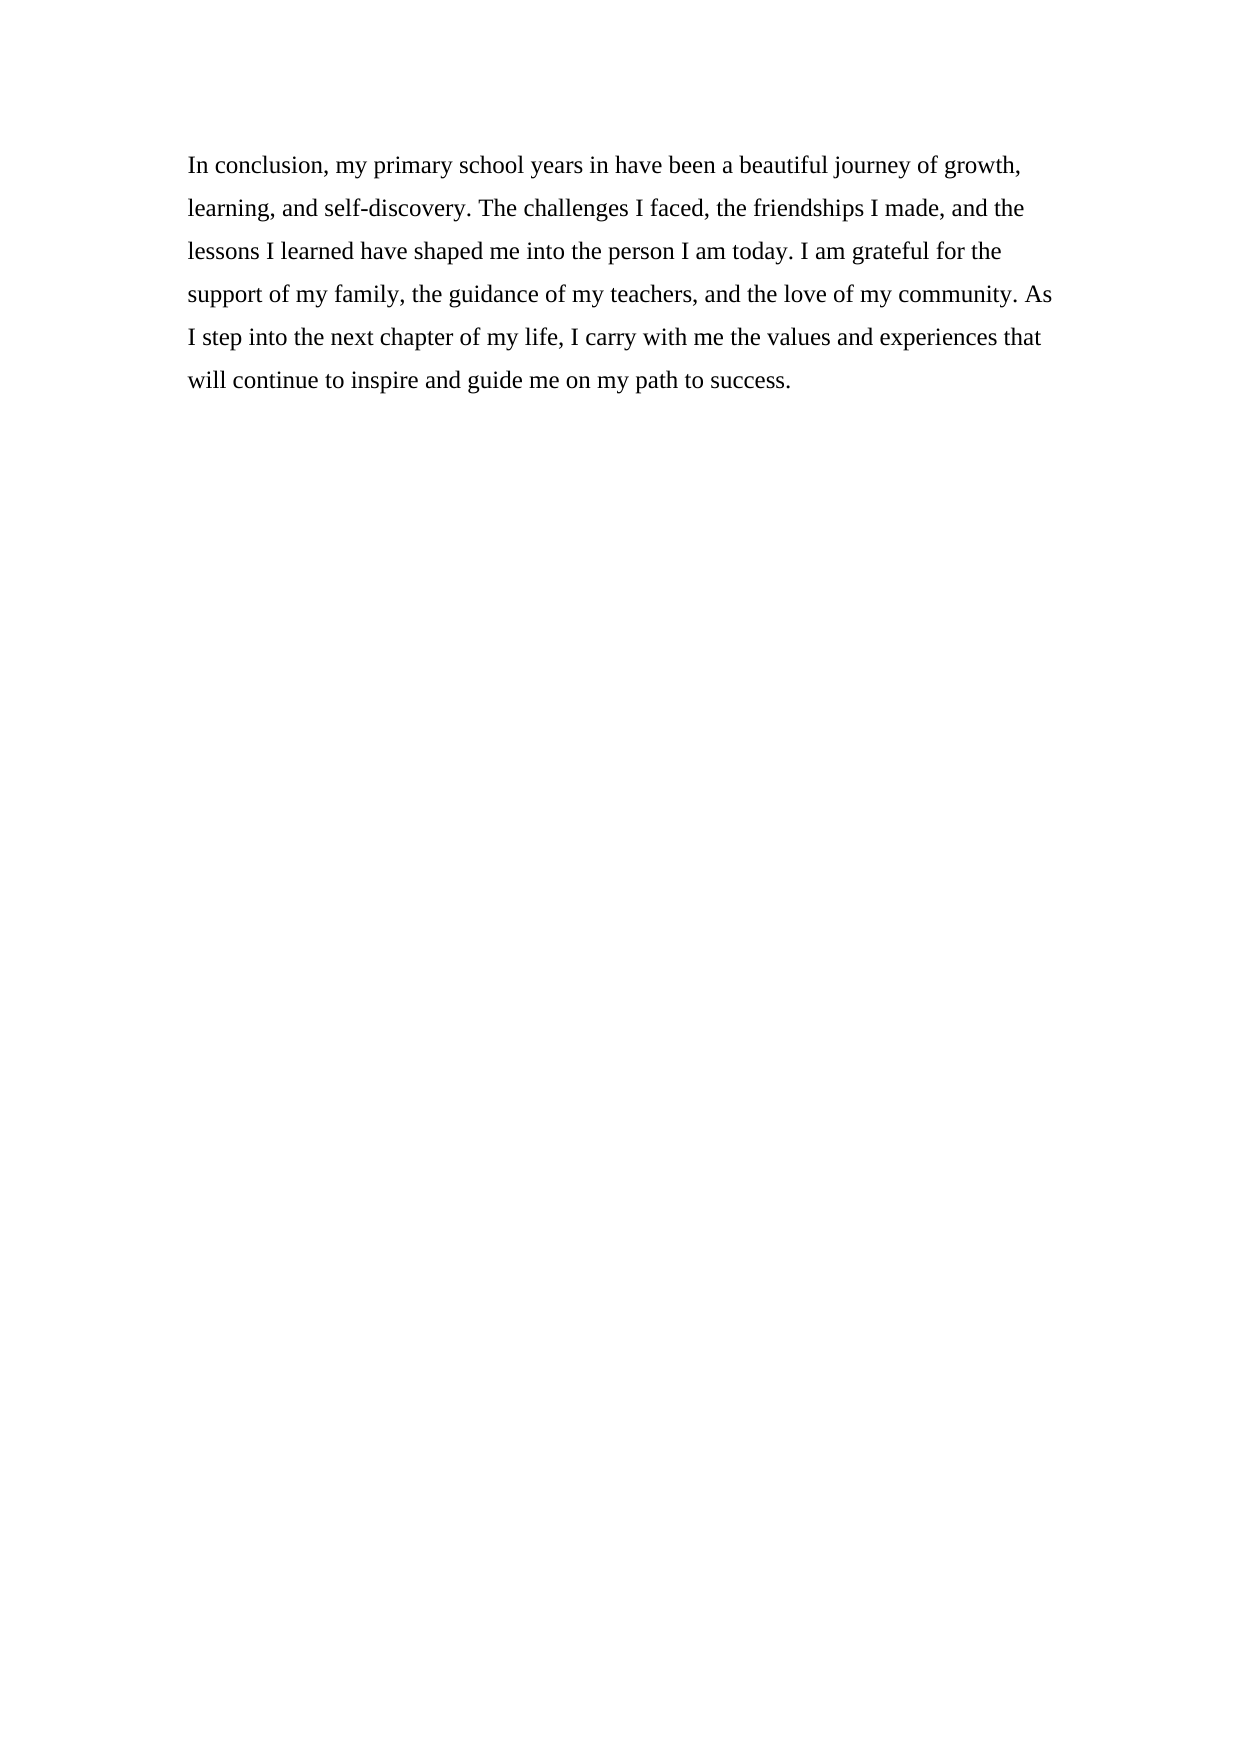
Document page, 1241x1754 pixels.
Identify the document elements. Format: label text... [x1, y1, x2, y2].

text In conclusion, my primary school years in have been a beautiful journey of growth, learning, and self-discovery. The challenges I faced, the friendships I made, and the lessons I learned have shaped me into the person I am today. I am grateful for the support of my family, the guidance of my teachers, and the love of my community. As I step into the next chapter of my life, I carry with me the values and experiences that will continue to inspire and guide me on my path to success. [187, 150, 1053, 394]
